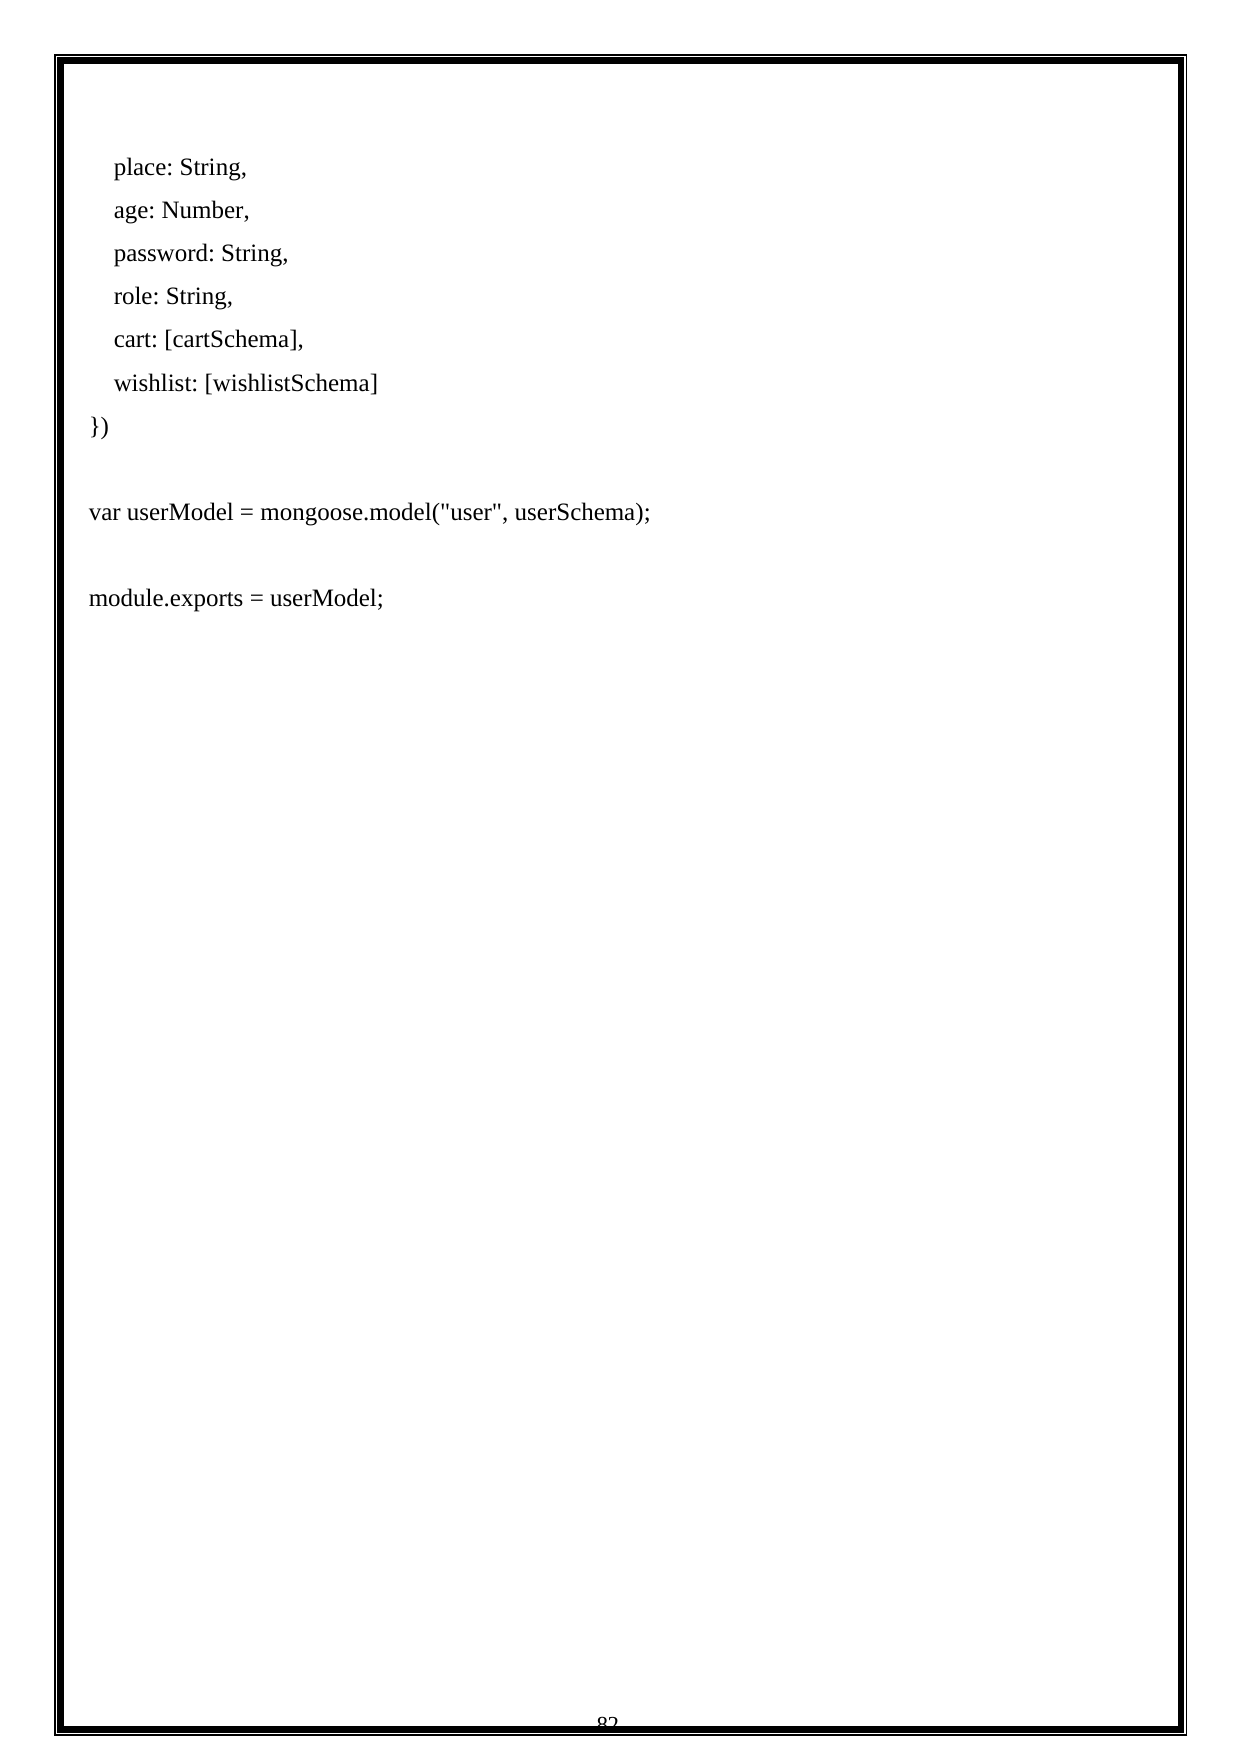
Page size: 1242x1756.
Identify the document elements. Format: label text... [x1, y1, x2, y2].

text module.exports = userModel; [88, 583, 1138, 612]
text cart: [cartSchema], [88, 324, 1138, 353]
text place: String, [88, 152, 1138, 181]
text password: String, [88, 238, 1138, 267]
text age: Number, [88, 195, 1138, 224]
text wishlist: [wishlistSchema] [88, 368, 1138, 396]
text role: String, [88, 281, 1138, 310]
text var userModel = mongoose.model("user", userSchema); [88, 497, 1138, 526]
text }) [88, 411, 1138, 439]
